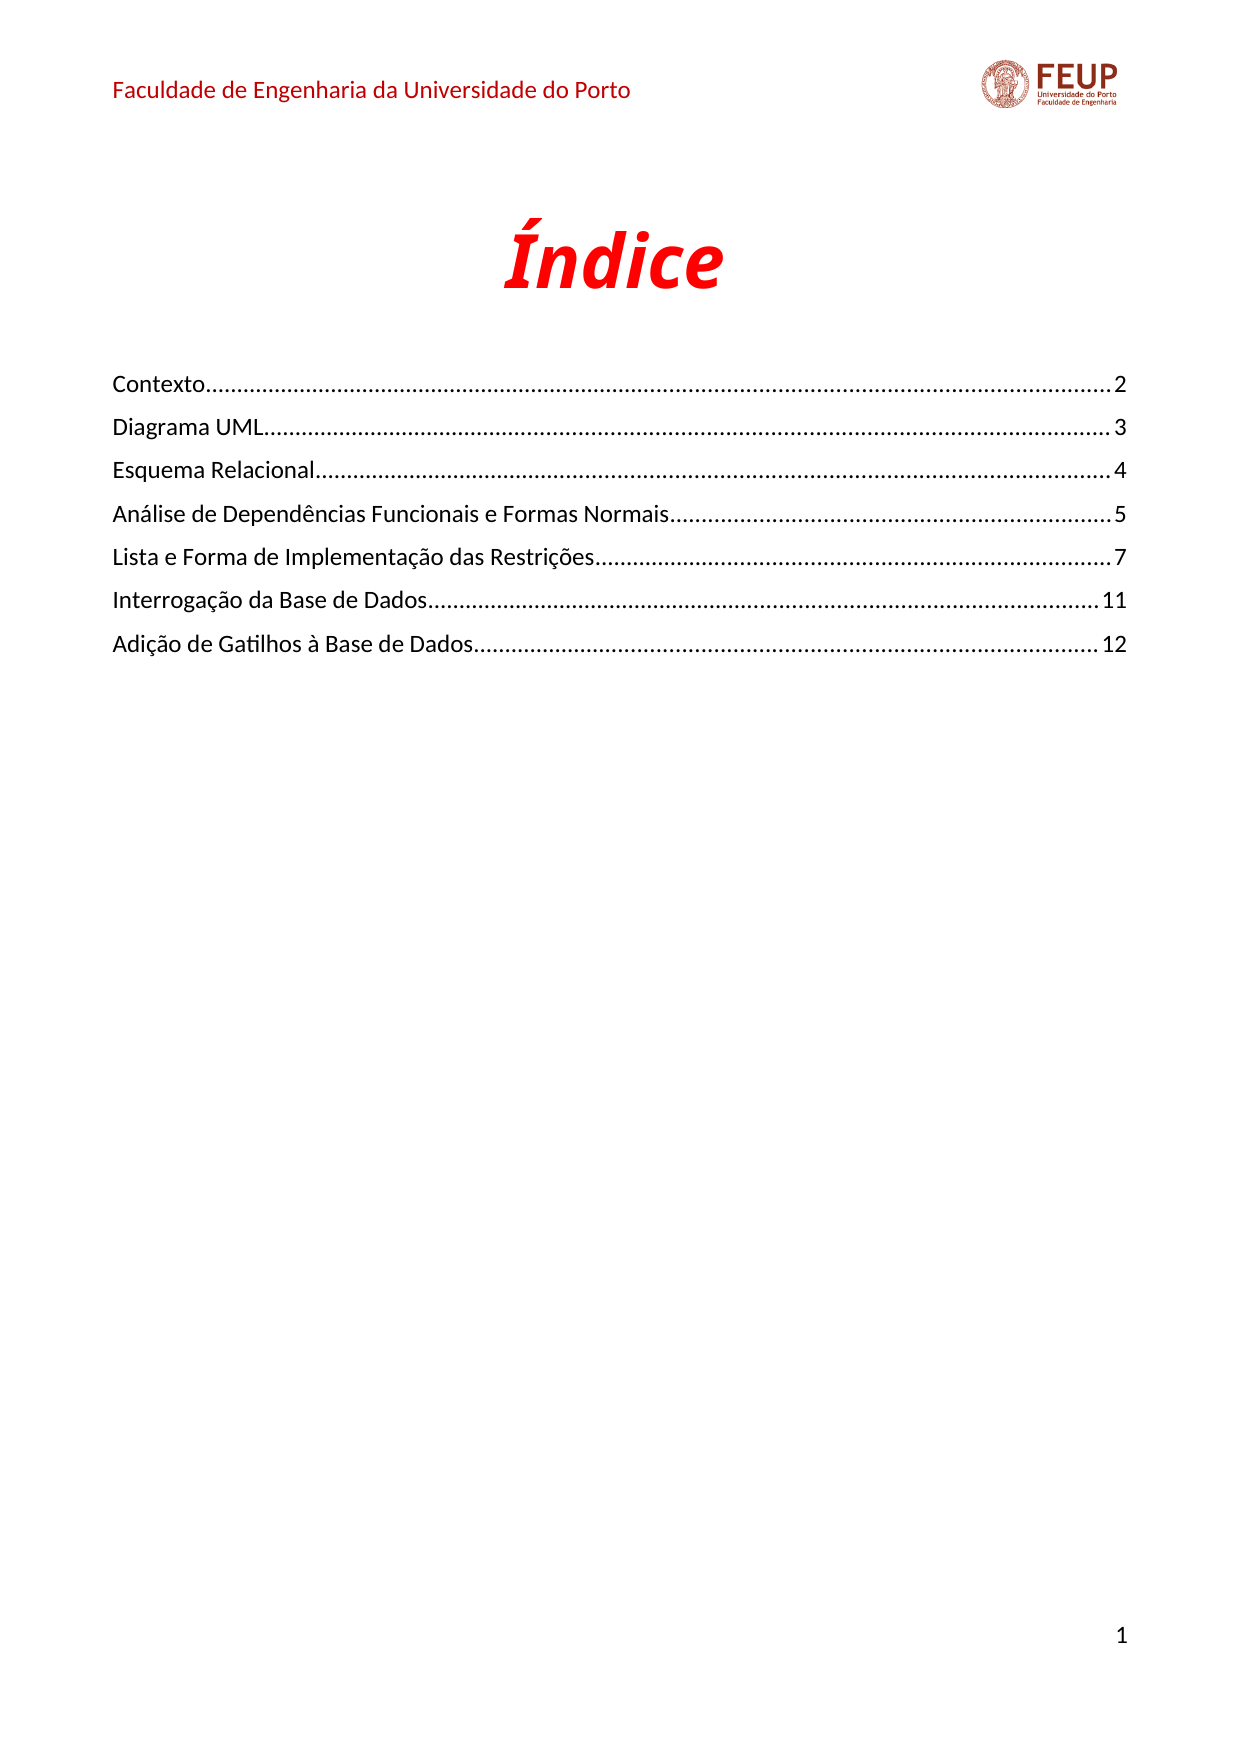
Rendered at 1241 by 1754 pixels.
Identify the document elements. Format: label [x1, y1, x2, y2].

picture [970, 48, 1128, 119]
